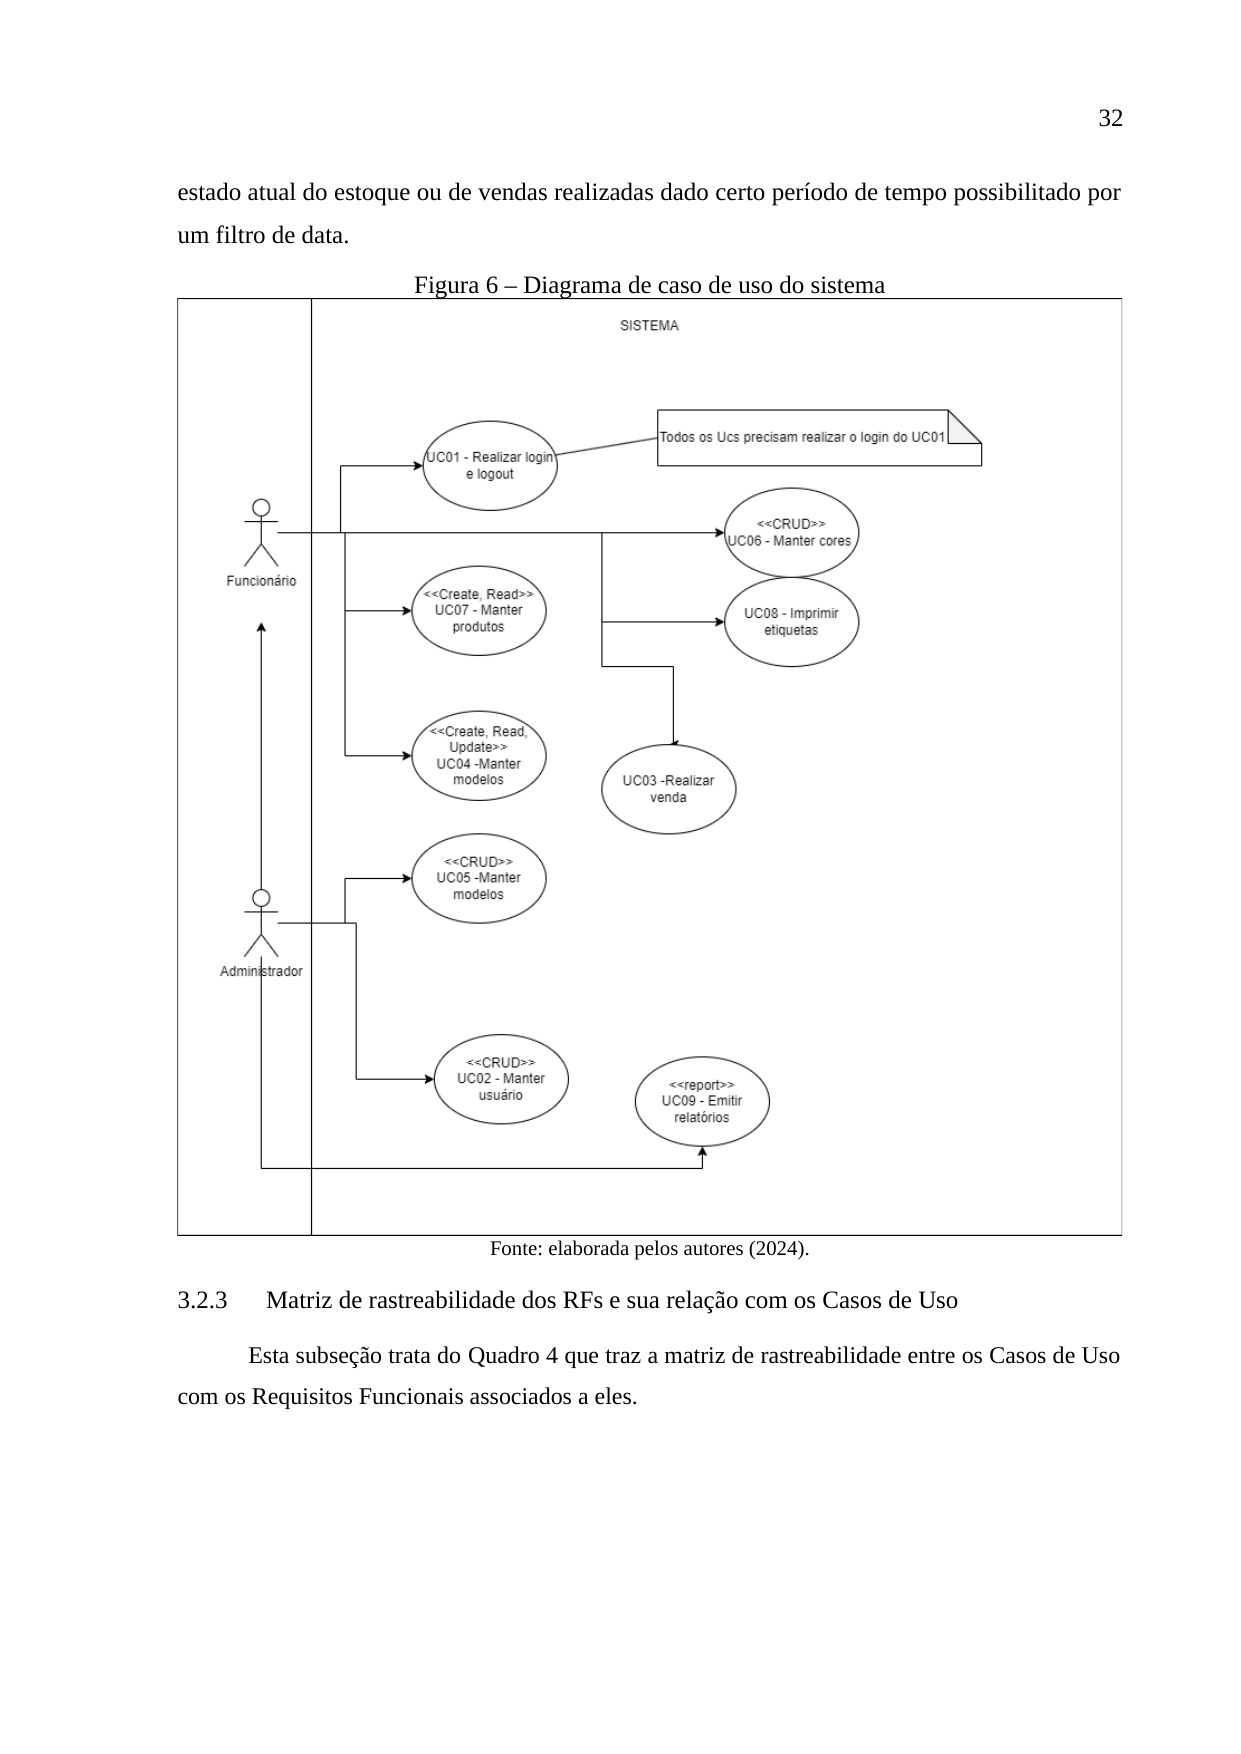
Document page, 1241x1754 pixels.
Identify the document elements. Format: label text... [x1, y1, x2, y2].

subtitle Matriz de rastreabilidade dos RFs e sua relação com os Casos de Uso [177, 1285, 1122, 1314]
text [177, 177, 1122, 249]
text Fonte: elaborada pelos autores (2024). [177, 1236, 1122, 1260]
text Esta subseção trata do Quadro 4 que traz a matriz de rastreabilidade entre os Casos de Uso com os Requisitos Funcionais associados a eles. [177, 1341, 1122, 1409]
picture [177, 298, 1123, 1236]
